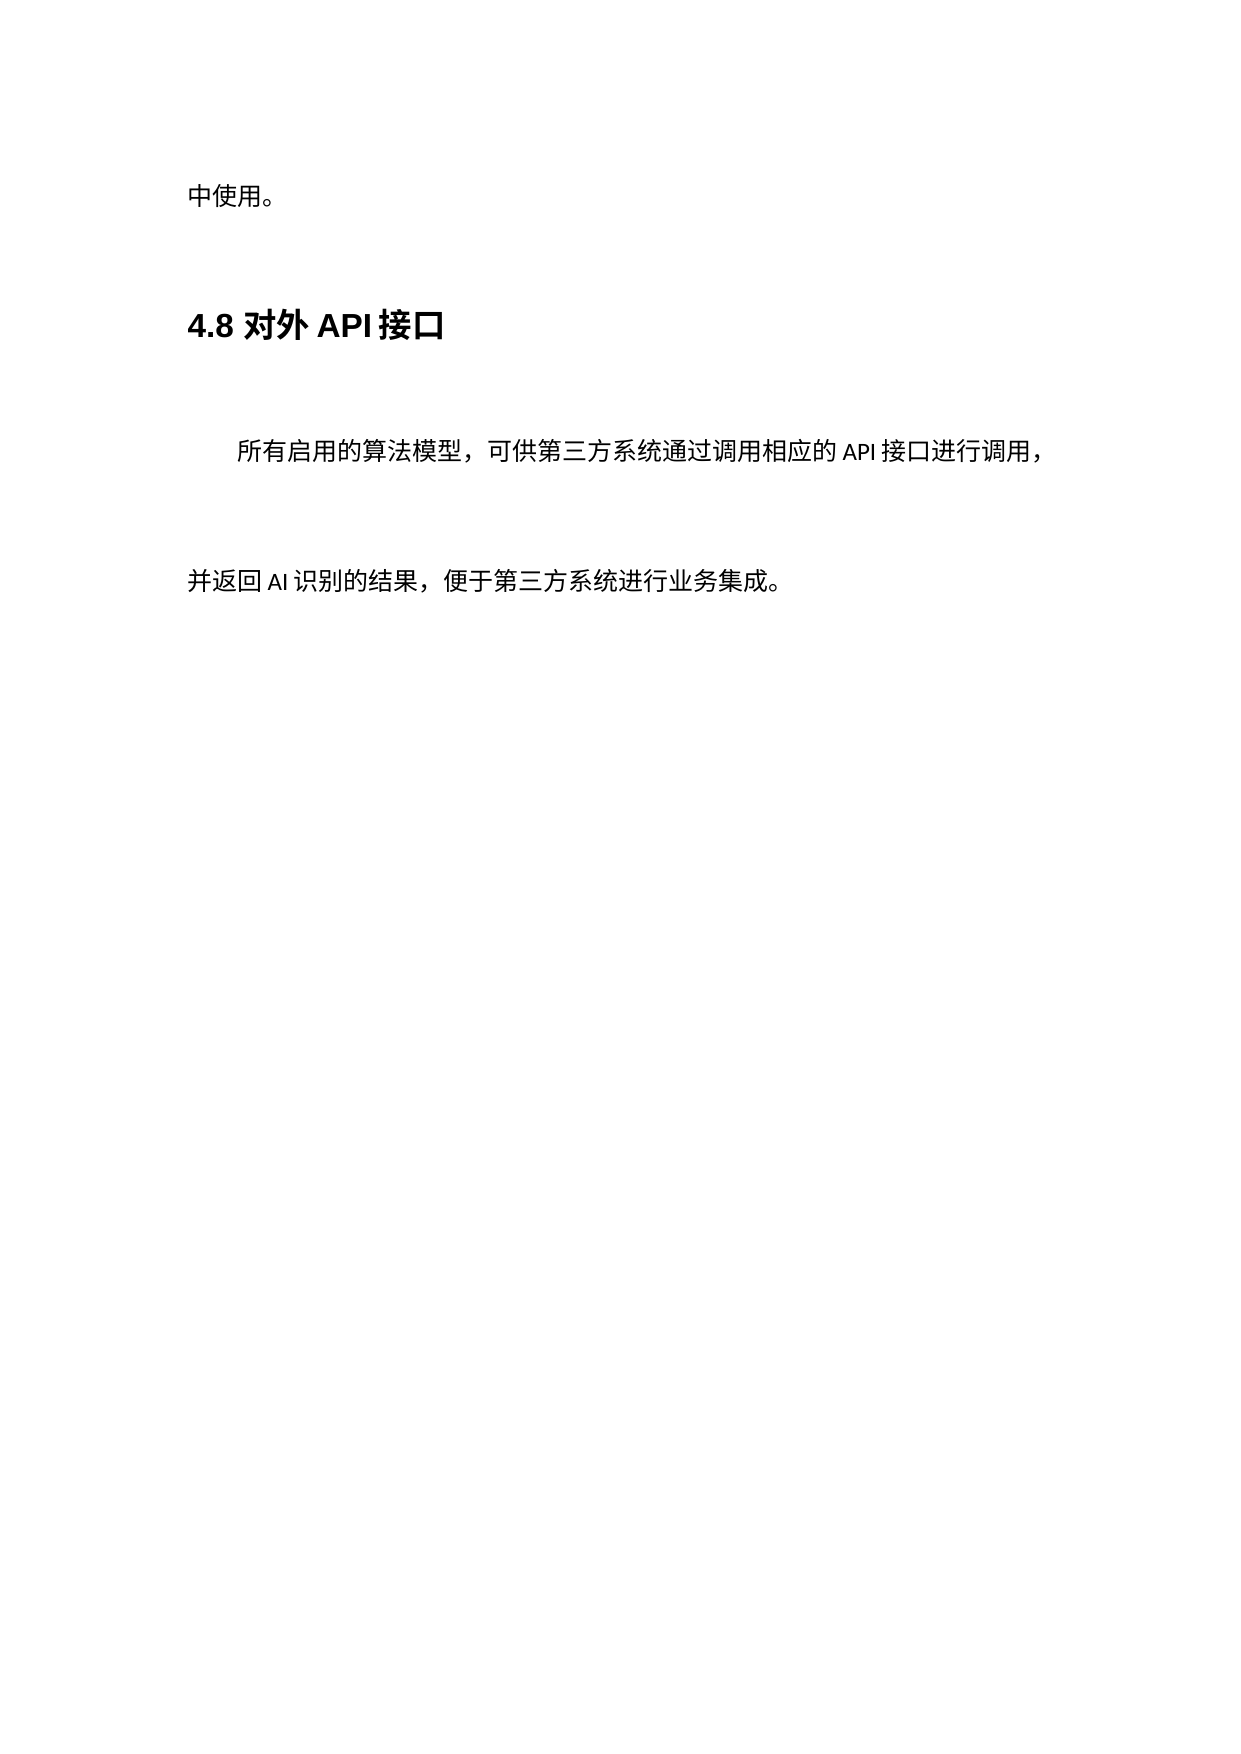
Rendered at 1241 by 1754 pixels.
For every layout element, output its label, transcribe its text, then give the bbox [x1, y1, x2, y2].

text 所有启用的算法模型，可供第三方系统通过调用相应的API接口进行调用，并返回AI识别的结果，便于第三方系统进行业务集成。 [187, 417, 1053, 612]
subtitle 4.8 对外API接口 [187, 290, 1053, 355]
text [187, 162, 1053, 227]
